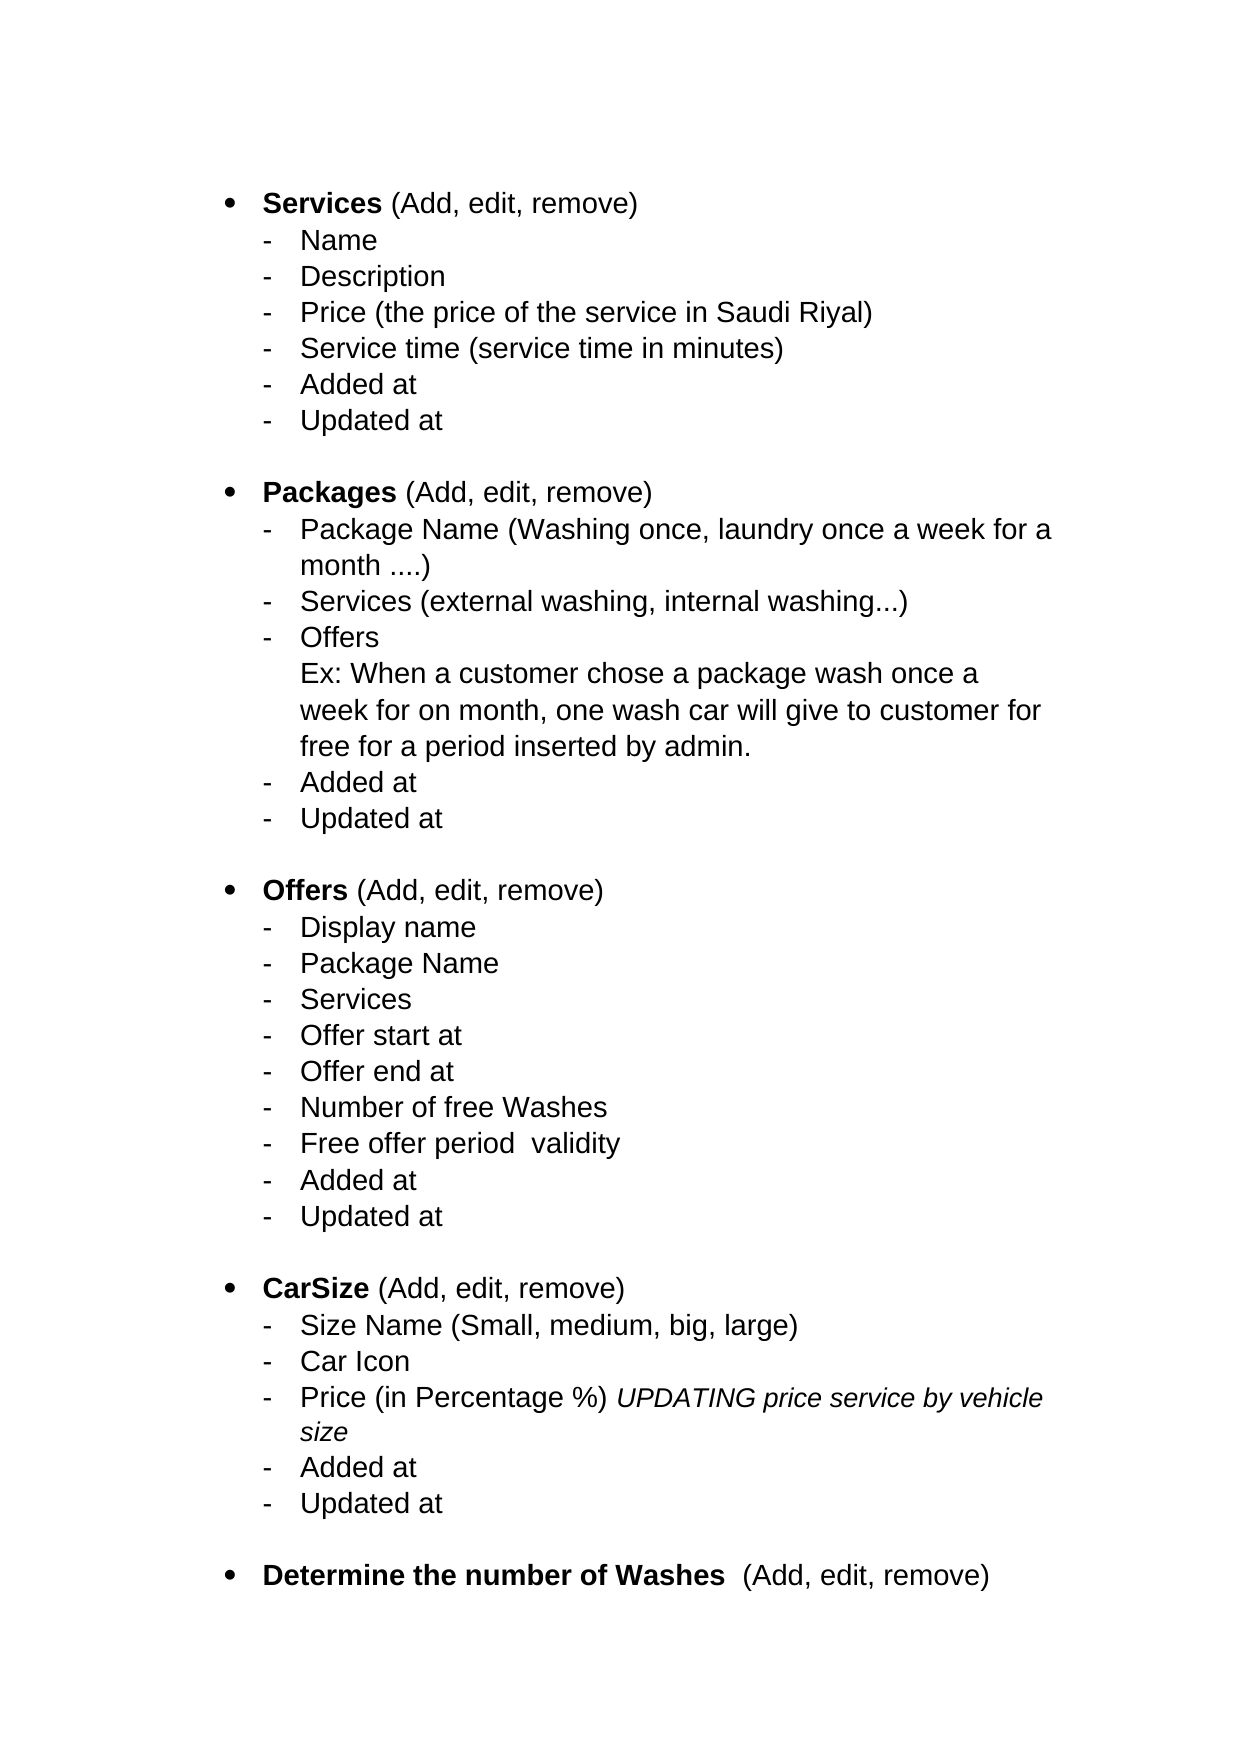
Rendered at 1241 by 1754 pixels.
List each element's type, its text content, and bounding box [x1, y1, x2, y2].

list Offer end at [262, 1054, 1053, 1088]
list Description [262, 259, 1053, 292]
list Updated at [262, 1199, 1053, 1232]
list Updated at [262, 801, 1053, 834]
list Package Name (Washing once, laundry once a week for a month ....) [262, 512, 1053, 582]
list Number of free Washes [262, 1090, 1053, 1124]
list Determine the number of Washes (Add, edit, remove) [225, 1558, 1053, 1592]
list Car Icon [262, 1344, 1053, 1377]
list Services (external washing, internal washing...) [262, 584, 1053, 618]
list Price (the price of the service in Saudi Riyal) [262, 295, 1053, 328]
list Updated at [262, 403, 1053, 437]
list Added at [262, 1449, 1053, 1483]
list Name [262, 222, 1053, 256]
list Added at [262, 367, 1053, 401]
list Offers [262, 620, 1053, 654]
list Size Name (Small, medium, big, large) [262, 1307, 1053, 1341]
list Added at [262, 1163, 1053, 1196]
list Updated at [262, 1486, 1053, 1519]
list CarSize (Add, edit, remove) [225, 1271, 1053, 1305]
list Packages (Add, edit, remove) [225, 476, 1053, 509]
list Added at [262, 765, 1053, 798]
list Ex: When a customer chose a package wash once a week for on month, one wash car will give to customer for free for a period inserted by admin. [300, 656, 1053, 762]
list Free offer period validity [262, 1127, 1053, 1160]
list Offer start at [262, 1018, 1053, 1052]
list Service time (service time in minutes) [262, 331, 1053, 364]
list Package Name [262, 946, 1053, 979]
list Price (in Percentage %) UPDATING price service by vehicle size [262, 1380, 1053, 1447]
list Services (Add, edit, remove) [225, 186, 1053, 220]
list Display name [262, 910, 1053, 943]
list Services [262, 982, 1053, 1016]
list Offers (Add, edit, remove) [225, 873, 1053, 907]
